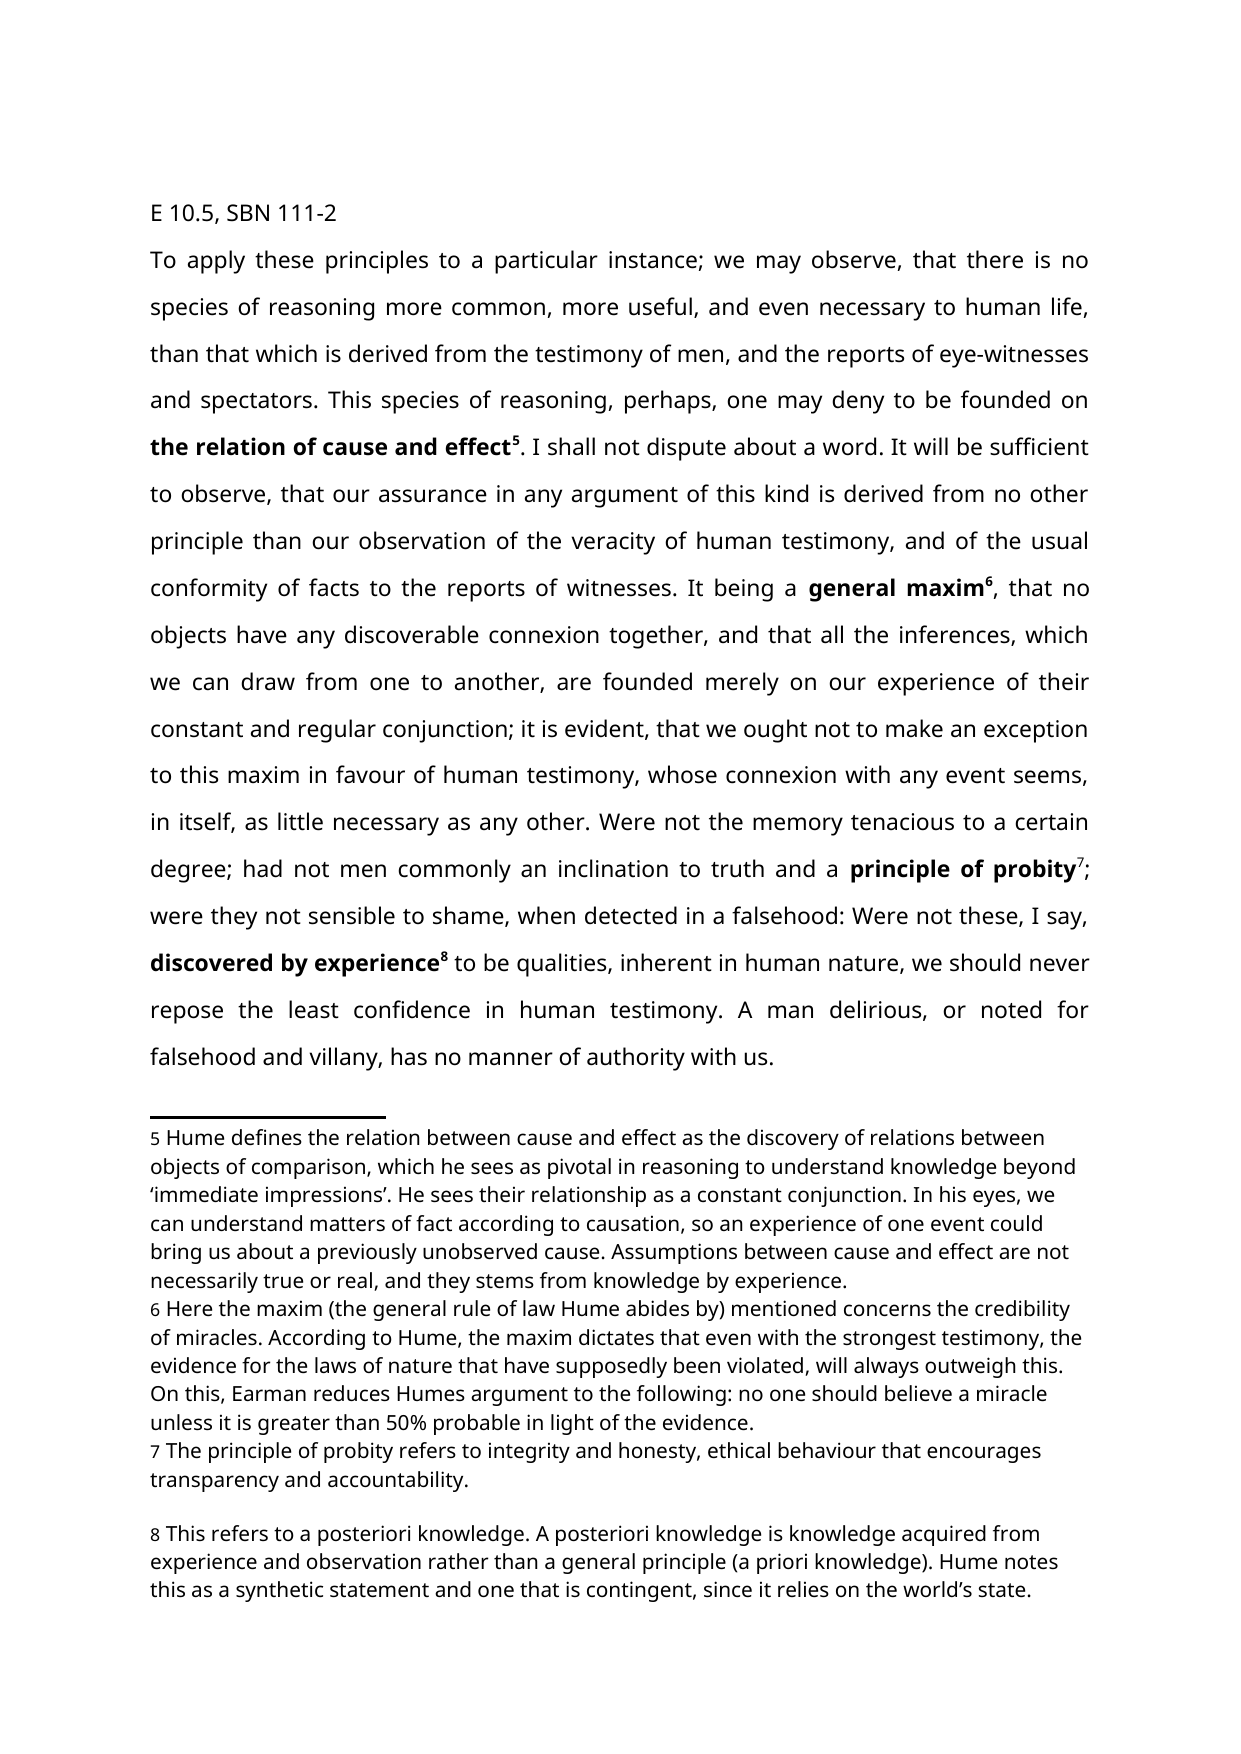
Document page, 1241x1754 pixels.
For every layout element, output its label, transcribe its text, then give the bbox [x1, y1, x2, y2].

text E 10.5, SBN 111-2 [150, 197, 1090, 228]
text To apply these principles to a particular instance; we may observe, that there is no species of reasoning more common, more useful, and even necessary to human life, than that which is derived from the testimony of men, and the reports of eye-witnesses and spectators. This species of reasoning, perhaps, one may deny to be founded on the relation of cause and effect. I shall not dispute about a word. It will be sufficient to observe, that our assurance in any argument of this kind is derived from no other principle than our observation of the veracity of human testimony, and of the usual conformity of facts to the reports of witnesses. It being a general maxim, that no objects have any discoverable connexion together, and that all the inferences, which we can draw from one to another, are founded merely on our experience of their constant and regular conjunction; it is evident, that we ought not to make an exception to this maxim in favour of human testimony, whose connexion with any event seems, in itself, as little necessary as any other. Were not the memory tenacious to a certain degree; had not men commonly an inclination to truth and a principle of probity; were they not sensible to shame, when detected in a falsehood: Were not these, I say, discovered by experience to be qualities, inherent in human nature, we should never repose the least confidence in human testimony. A man delirious, or noted for falsehood and villany, has no manner of authority with us. [150, 244, 1090, 1072]
